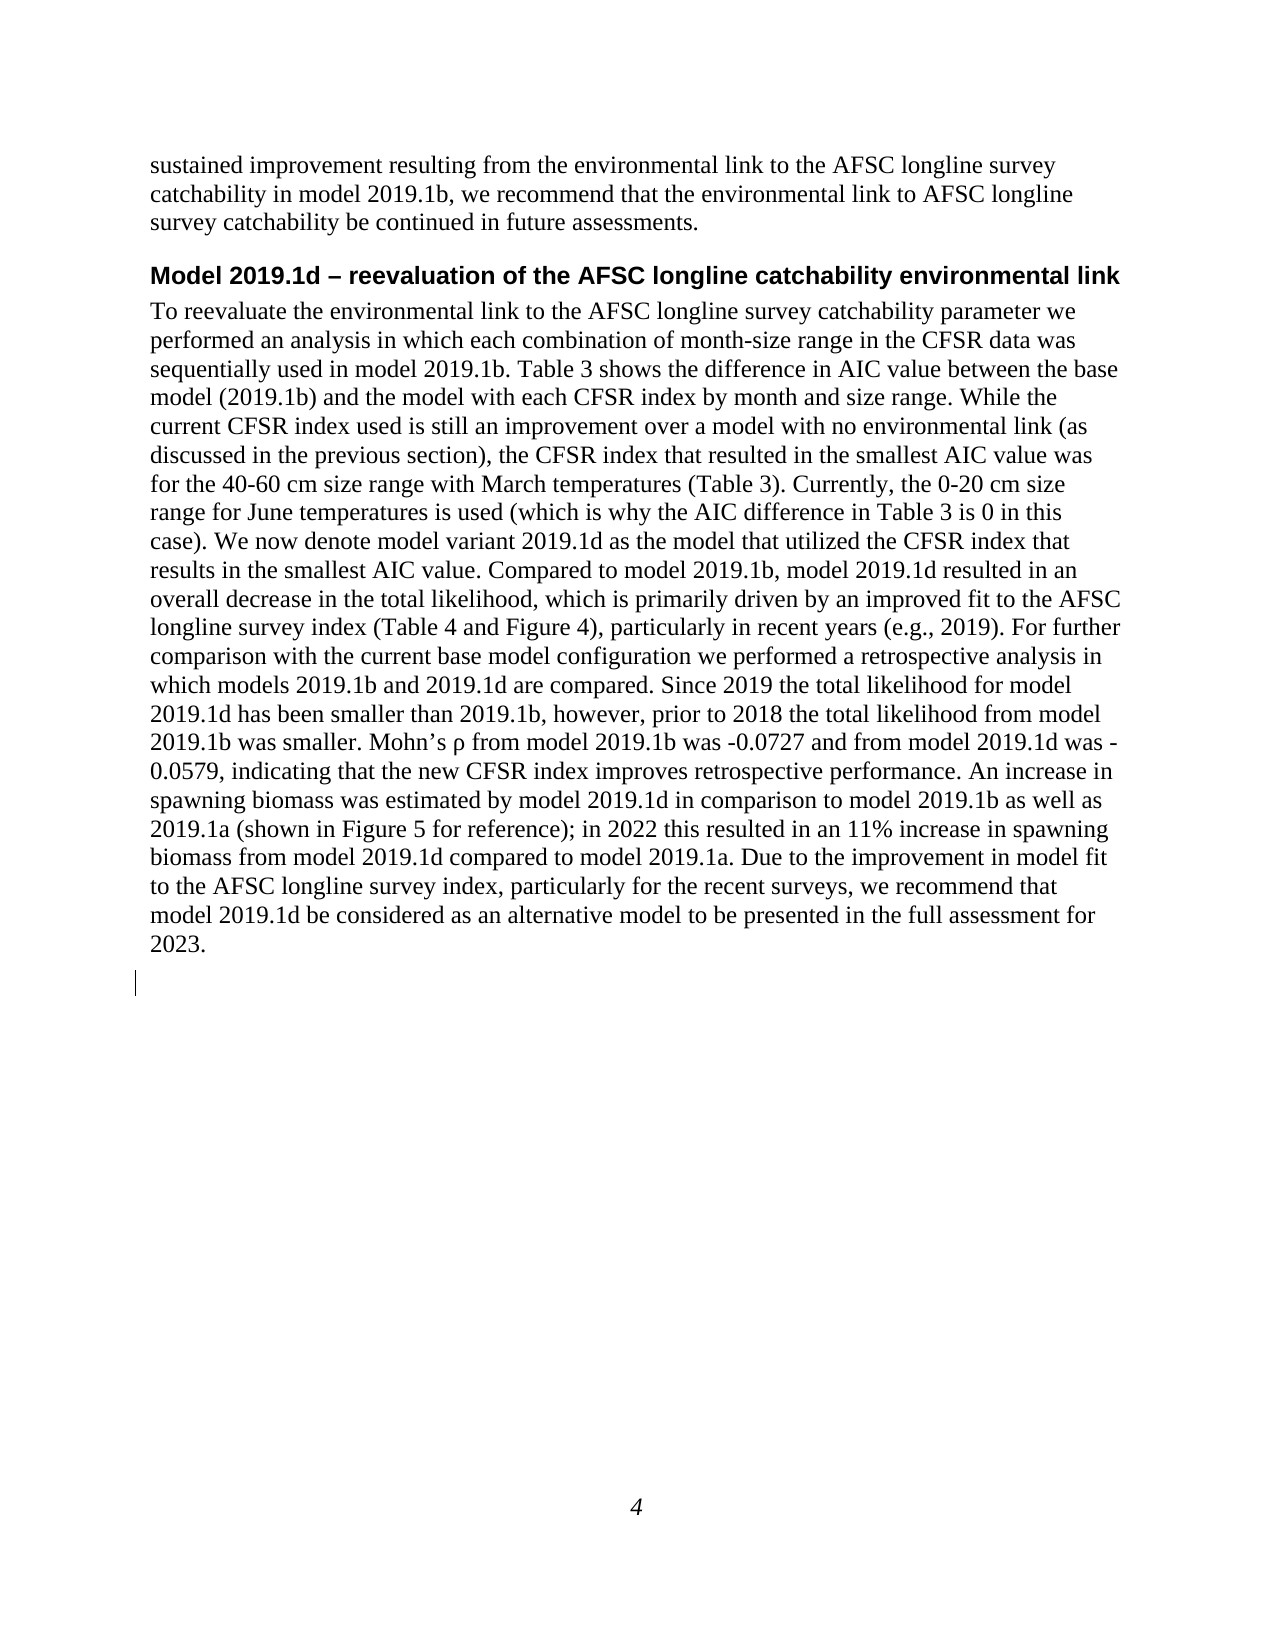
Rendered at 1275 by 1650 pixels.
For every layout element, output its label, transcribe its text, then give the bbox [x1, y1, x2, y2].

text To reevaluate the environmental link to the AFSC longline survey catchability parameter we performed an analysis in which each combination of month-size range in the CFSR data was sequentially used in model 2019.1b. Table 3 shows the difference in AIC value between the base model (2019.1b) and the model with each CFSR index by month and size range. While the current CFSR index used is still an improvement over a model with no environmental link (as discussed in the previous section), the CFSR index that resulted in the smallest AIC value was for the 40-60 cm size range with March temperatures (Table 3). Currently, the 0-20 cm size range for June temperatures is used (which is why the AIC difference in Table 3 is 0 in this case). We now denote model variant 2019.1d as the model that utilized the CFSR index that results in the smallest AIC value. Compared to model 2019.1b, model 2019.1d resulted in an overall decrease in the total likelihood, which is primarily driven by an improved fit to the AFSC longline survey index (Table 4 and Figure 4), particularly in recent years (e.g., 2019). For further comparison with the current base model configuration we performed a retrospective analysis in which models 2019.1b and 2019.1d are compared. Since 2019 the total likelihood for model 2019.1d has been smaller than 2019.1b, however, prior to 2018 the total likelihood from model 2019.1b was smaller. Mohn’s ρ from model 2019.1b was -0.0727 and from model 2019.1d was -0.0579, indicating that the new CFSR index improves retrospective performance. An increase in spawning biomass was estimated by model 2019.1d in comparison to model 2019.1b as well as 2019.1a (shown in Figure 5 for reference); in 2022 this resulted in an 11% increase in spawning biomass from model 2019.1d compared to model 2019.1a. Due to the improvement in model fit to the AFSC longline survey index, particularly for the recent surveys, we recommend that model 2019.1d be considered as an alternative model to be presented in the full assessment for 2023. [150, 296, 1125, 957]
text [150, 150, 1125, 236]
subtitle Model 2019.1d – reevaluation of the AFSC longline catchability environmental link [150, 261, 1125, 290]
